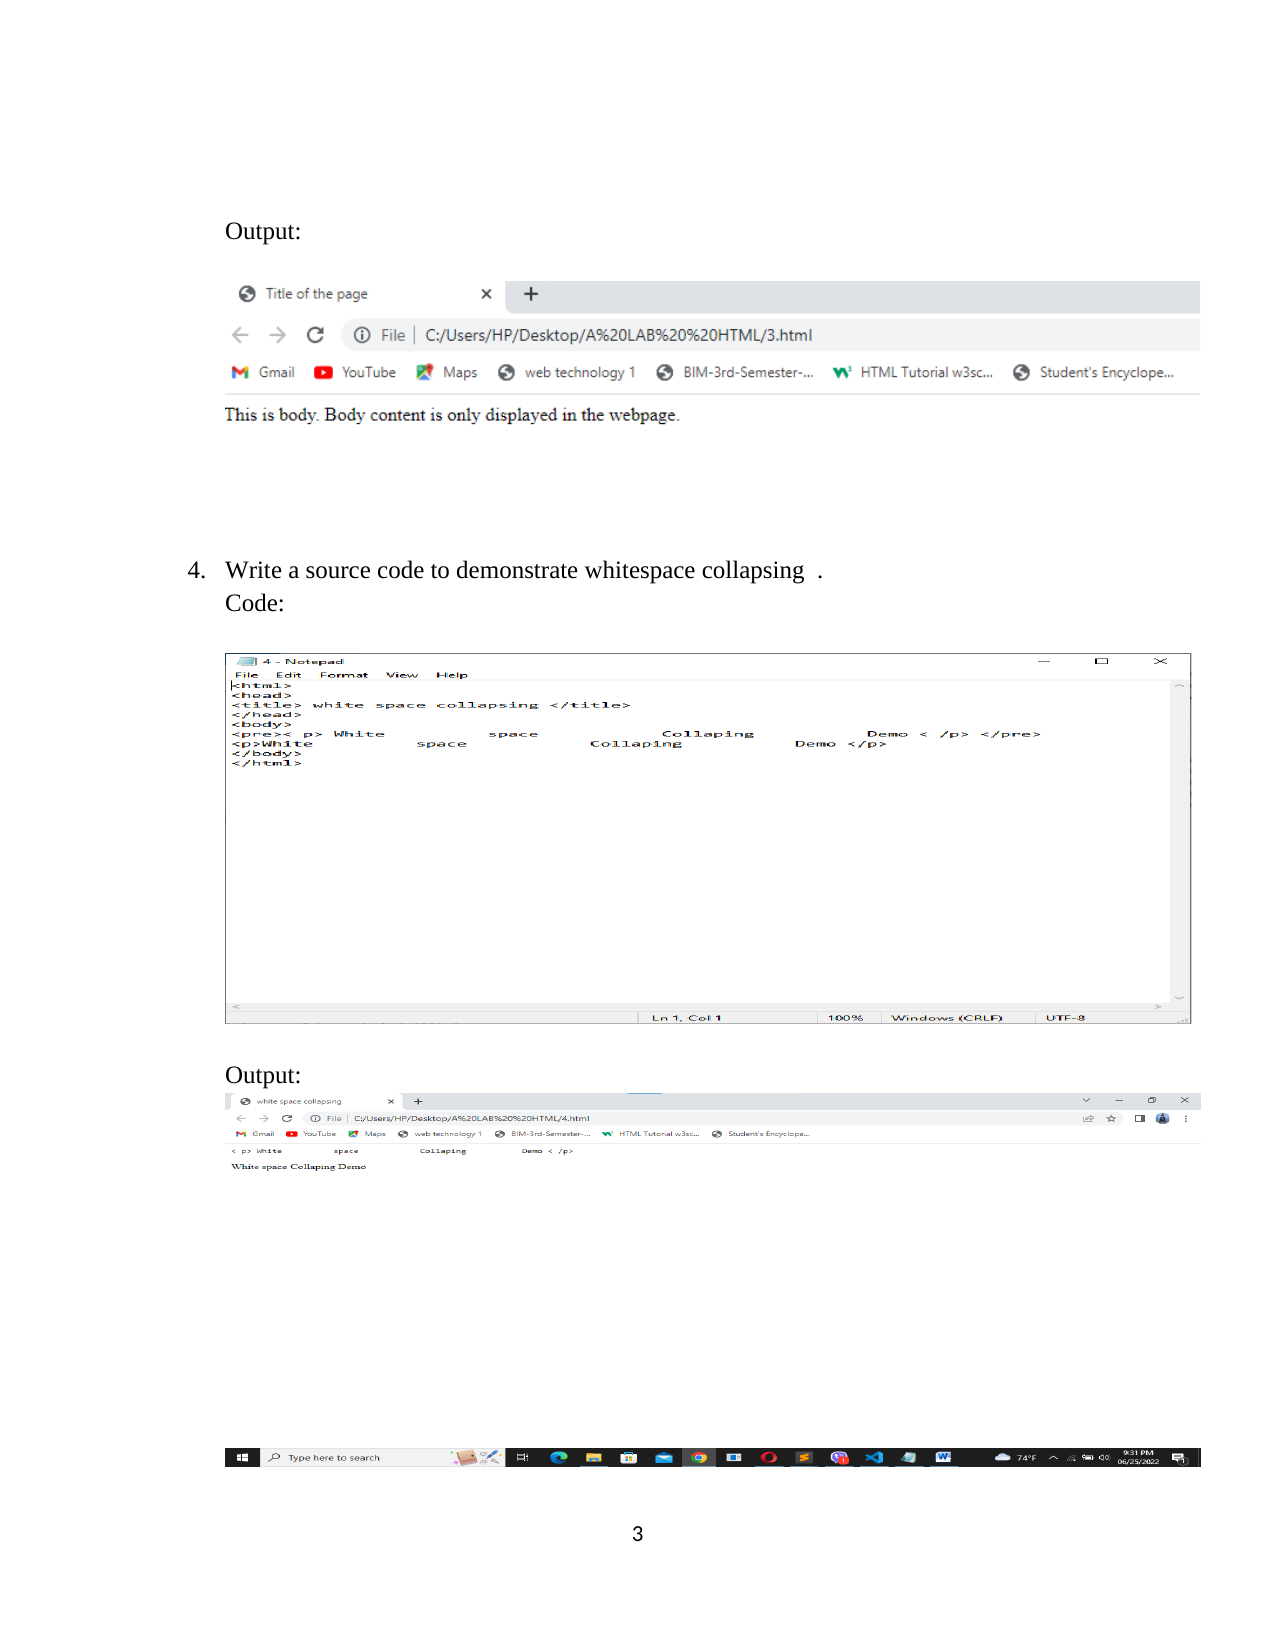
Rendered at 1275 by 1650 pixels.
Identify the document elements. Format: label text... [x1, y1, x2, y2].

list Output: [225, 1061, 1125, 1089]
picture [225, 281, 1200, 551]
list Output: [225, 216, 1125, 245]
list Write a source code to demonstrate whitespace collapsing . [187, 555, 1125, 584]
list Code: [225, 588, 1125, 617]
picture [225, 1093, 1201, 1467]
picture [225, 653, 1192, 1024]
